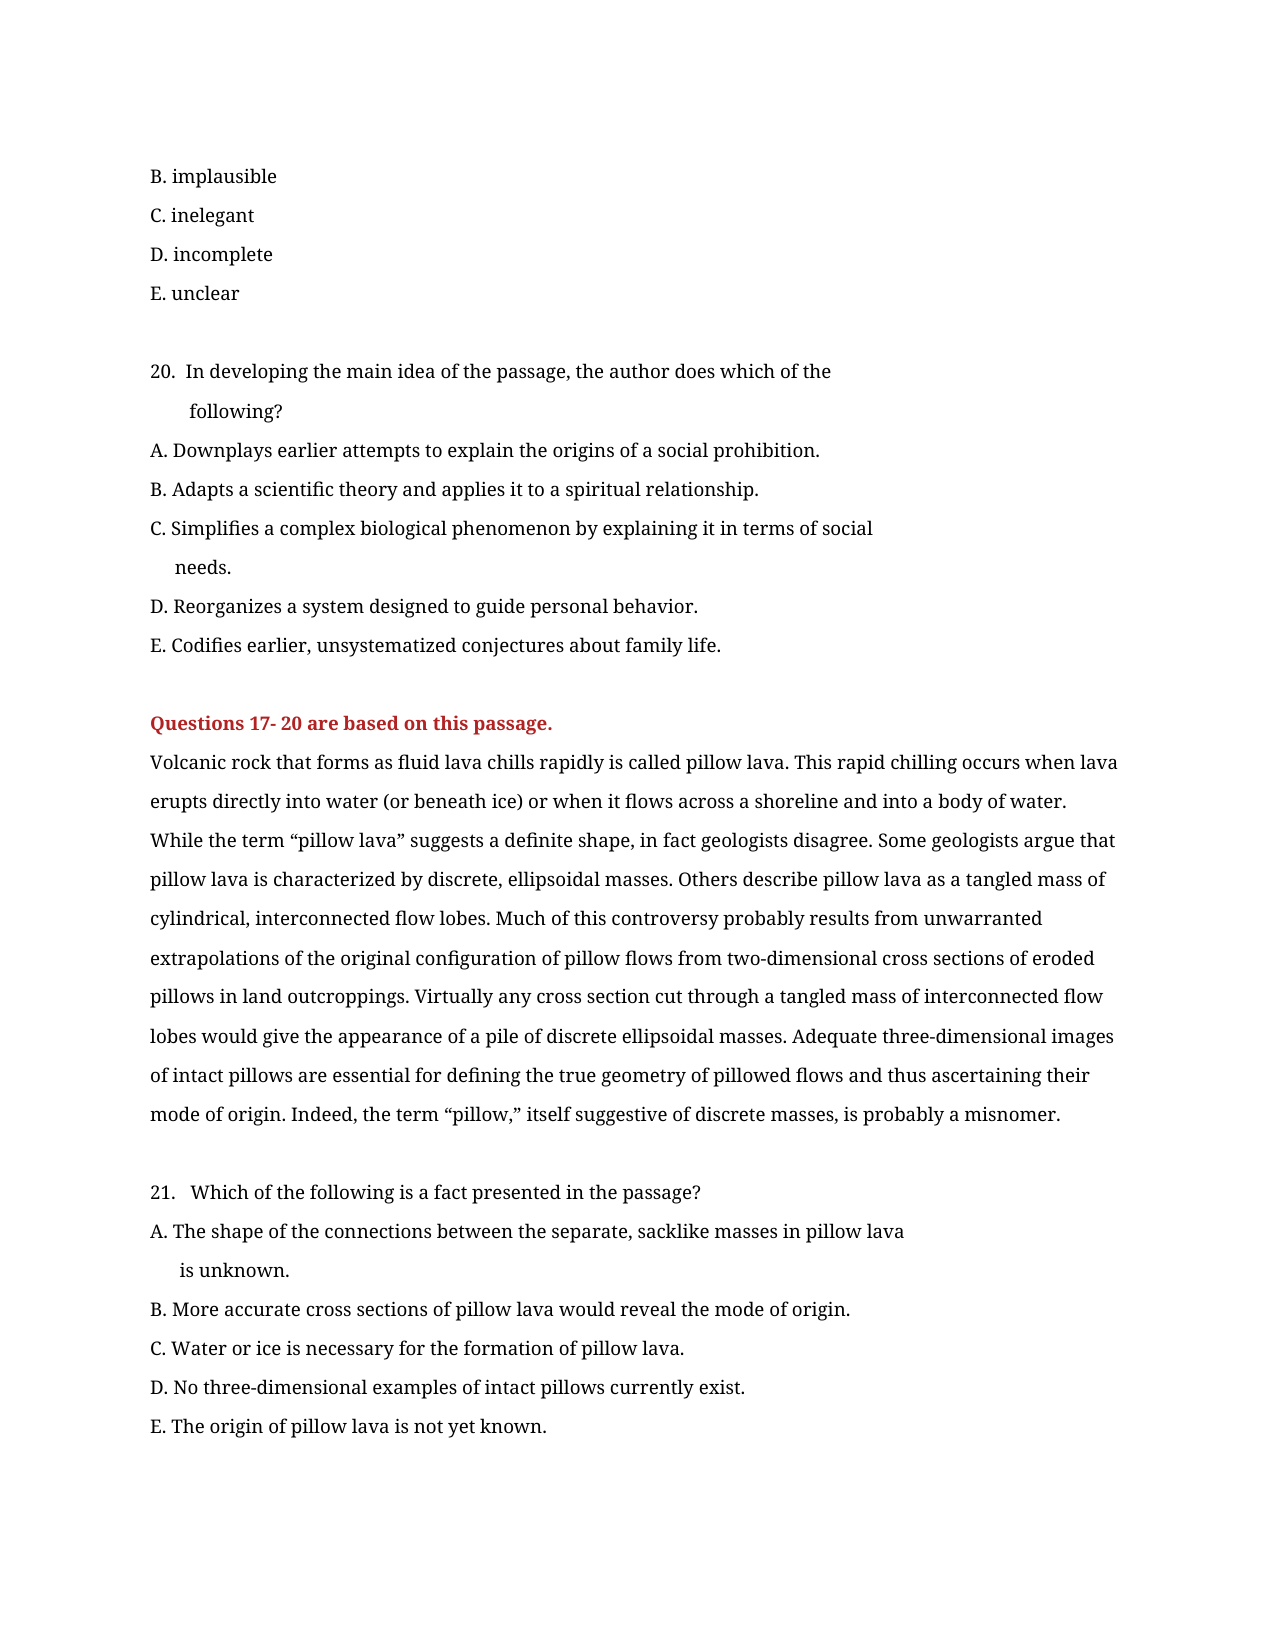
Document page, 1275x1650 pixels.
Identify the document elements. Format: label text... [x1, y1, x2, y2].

text following? [150, 384, 1125, 423]
text Volcanic rock that forms as fluid lava chills rapidly is called pillow lava. This rapid chilling occurs when lava erupts directly into water (or beneath ice) or when it flows across a shoreline and into a body of water. While the term “pillow lava” suggests a definite shape, in fact geologists disagree. Some geologists argue that pillow lava is characterized by discrete, ellipsoidal masses. Others describe pillow lava as a tangled mass of cylindrical, interconnected flow lobes. Much of this controversy probably results from unwarranted extrapolations of the original configuration of pillow flows from two-dimensional cross sections of eroded pillows in land outcroppings. Virtually any cross section cut through a tangled mass of interconnected flow lobes would give the appearance of a pile of discrete ellipsoidal masses. Adequate three-dimensional images of intact pillows are essential for defining the true geometry of pillowed flows and thus ascertaining their mode of origin. Indeed, the term “pillow,” itself suggestive of discrete masses, is probably a misnomer. [150, 736, 1125, 1127]
text C. inelegant [150, 189, 1125, 228]
text A. Downplays earlier attempts to explain the origins of a social prohibition. [150, 423, 1125, 462]
text B. More accurate cross sections of pillow lava would reveal the mode of origin. [150, 1283, 1125, 1322]
text needs. [150, 541, 1125, 580]
text B. Adapts a scientific theory and applies it to a spiritual relationship. [150, 462, 1125, 502]
text C. Water or ice is necessary for the formation of pillow lava. [150, 1322, 1125, 1361]
text E. unclear [150, 267, 1125, 306]
text D. Reorganizes a system designed to guide personal behavior. [150, 580, 1125, 619]
text is unknown. [150, 1244, 1125, 1283]
text E. The origin of pillow lava is not yet known. [150, 1400, 1125, 1439]
text Questions 17- 20 are based on this passage. [150, 697, 1125, 736]
text 20. In developing the main idea of the passage, the author does which of the [150, 345, 1125, 384]
text E. Codifies earlier, unsystematized conjectures about family life. [150, 619, 1125, 658]
text D. incomplete [150, 228, 1125, 267]
text C. Simplifies a complex biological phenomenon by explaining it in terms of social [150, 502, 1125, 541]
text D. No three-dimensional examples of intact pillows currently exist. [150, 1361, 1125, 1400]
text B. implausible [150, 150, 1125, 189]
text 21. Which of the following is a fact presented in the passage? [150, 1166, 1125, 1205]
text A. The shape of the connections between the separate, sacklike masses in pillow lava [150, 1205, 1125, 1244]
